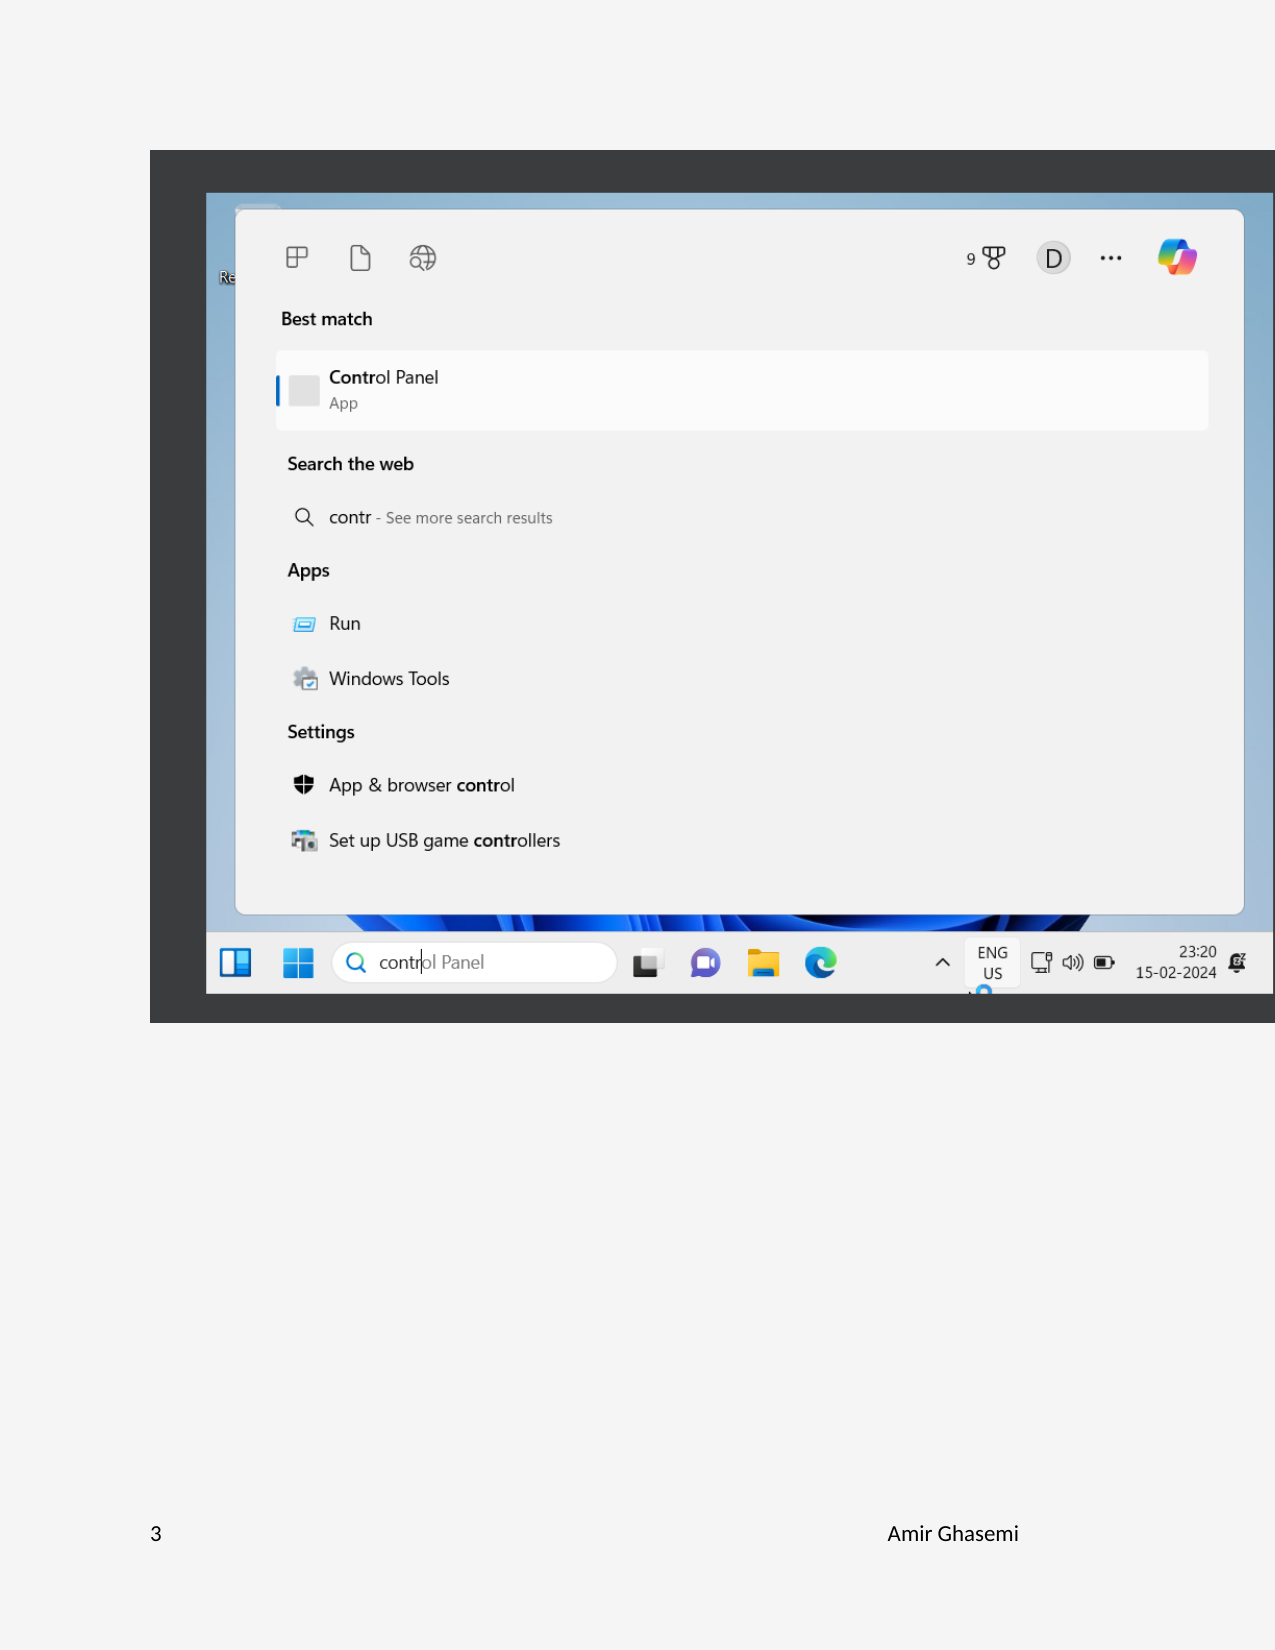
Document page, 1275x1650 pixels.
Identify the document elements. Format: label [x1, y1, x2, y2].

picture [150, 150, 1275, 1023]
